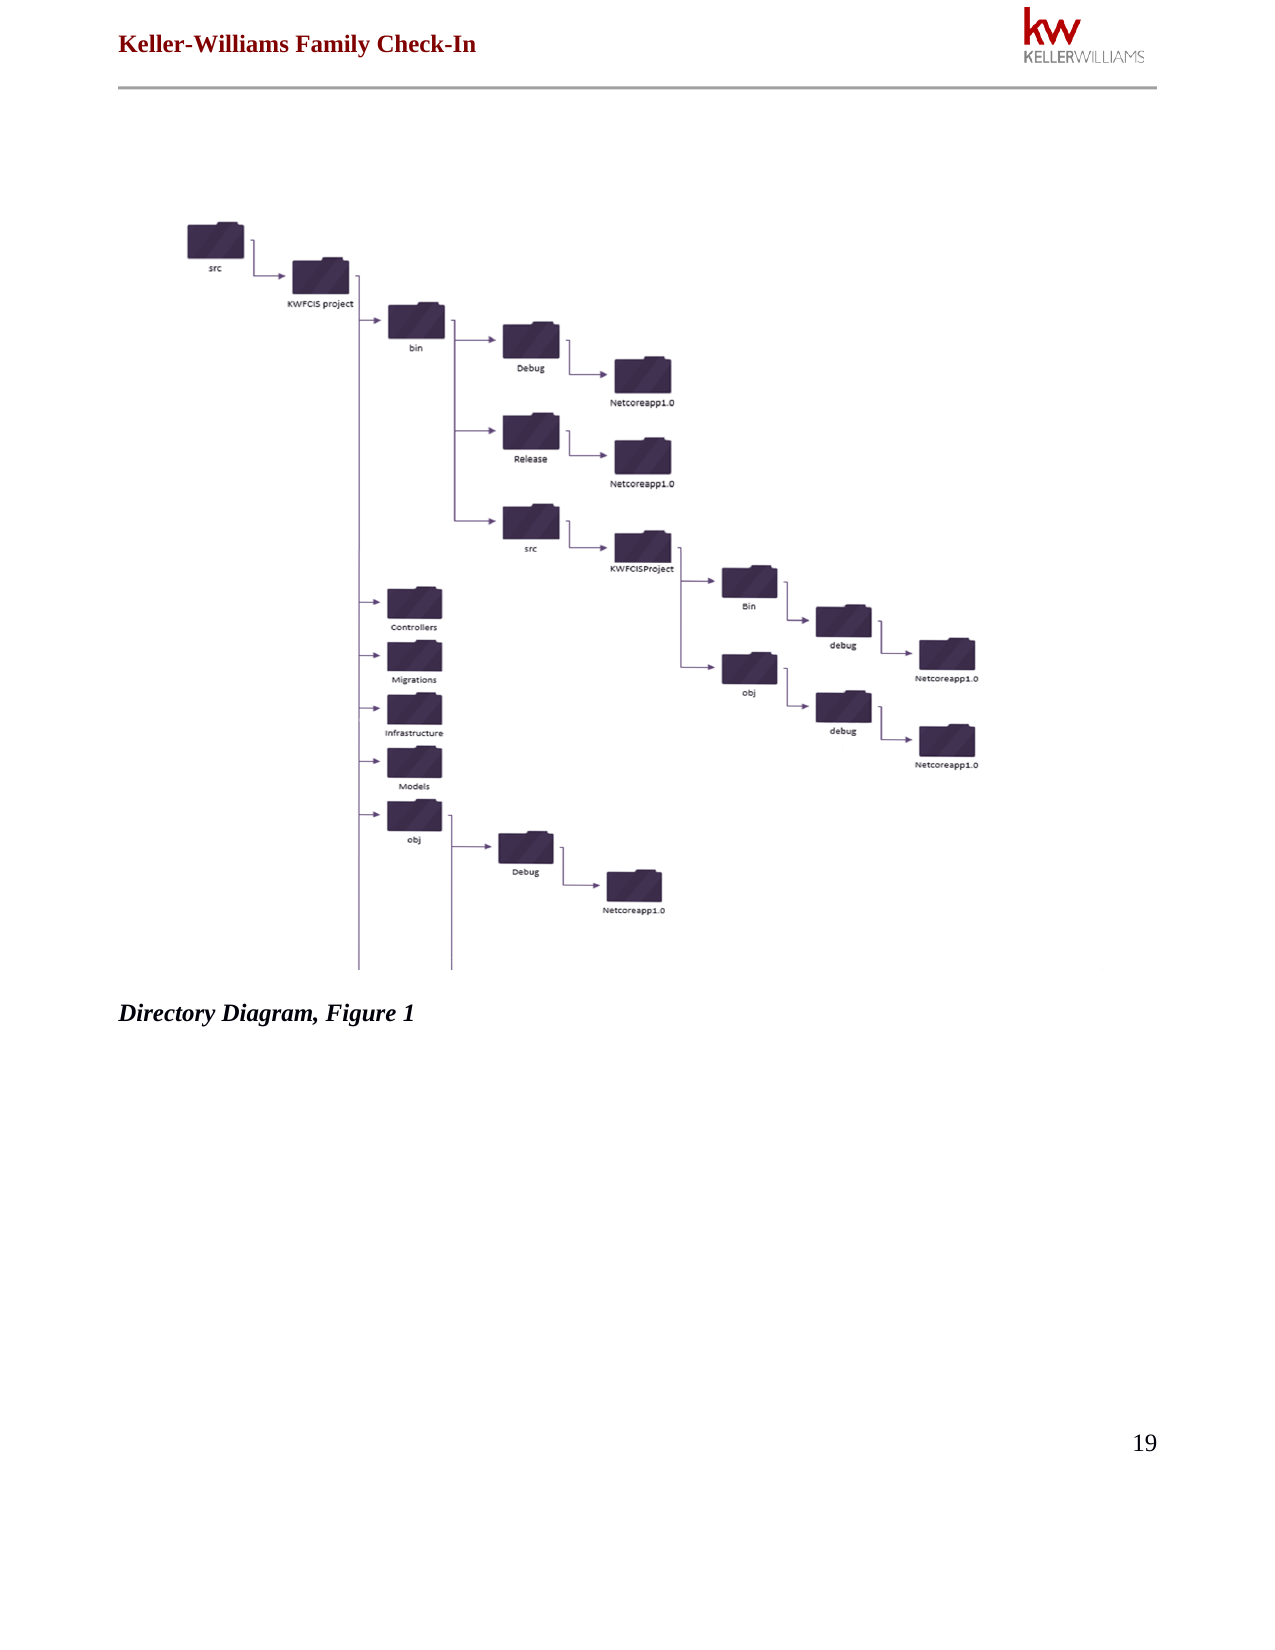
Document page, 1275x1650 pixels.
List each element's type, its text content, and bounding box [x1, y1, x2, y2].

text Directory Diagram, Figure 1 [118, 998, 1157, 1027]
picture [118, 191, 1268, 970]
picture [1024, 7, 1144, 63]
